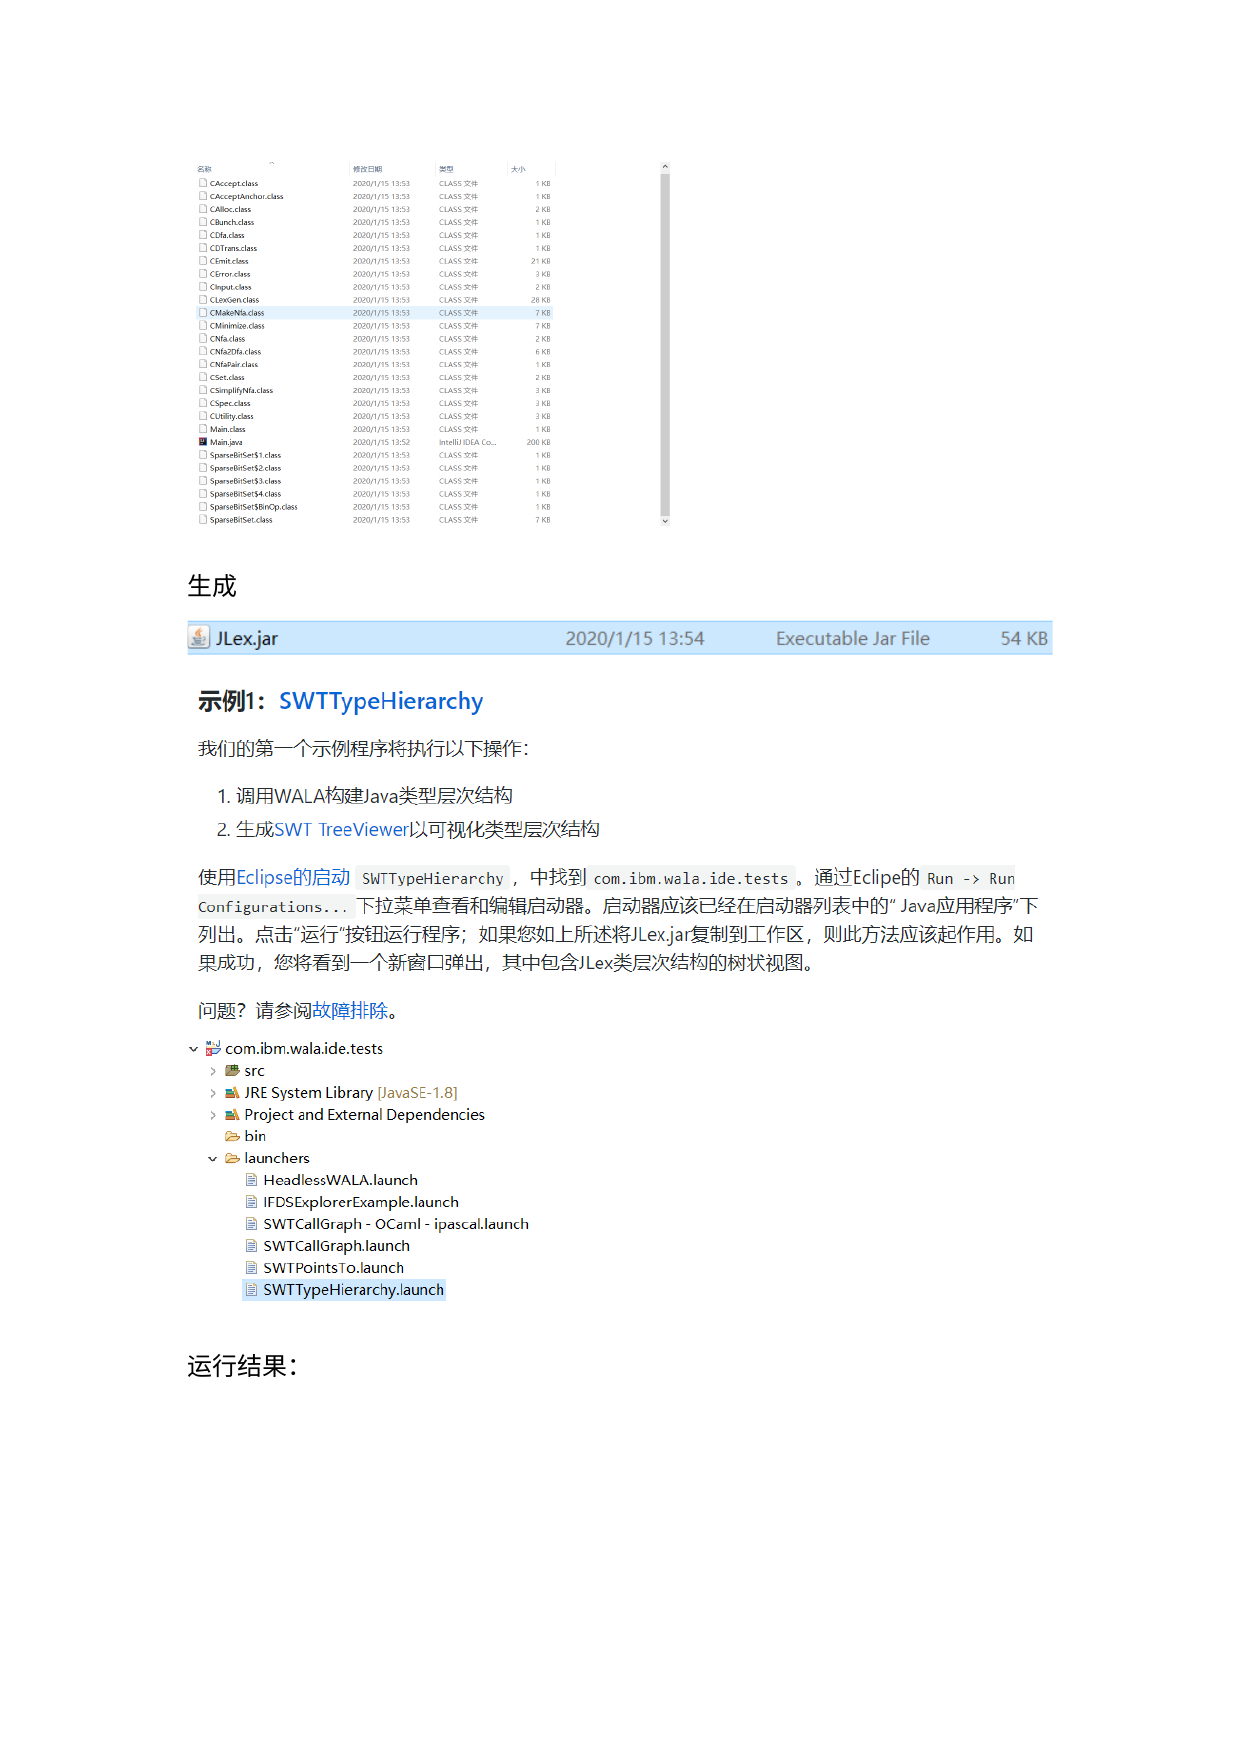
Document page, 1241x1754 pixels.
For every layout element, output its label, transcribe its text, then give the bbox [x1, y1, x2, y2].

picture [187, 162, 670, 526]
text 运行结果： [187, 1332, 1053, 1397]
picture [187, 682, 1053, 1028]
picture [187, 617, 1053, 656]
picture [187, 1039, 538, 1304]
text 生成 [187, 552, 1053, 617]
